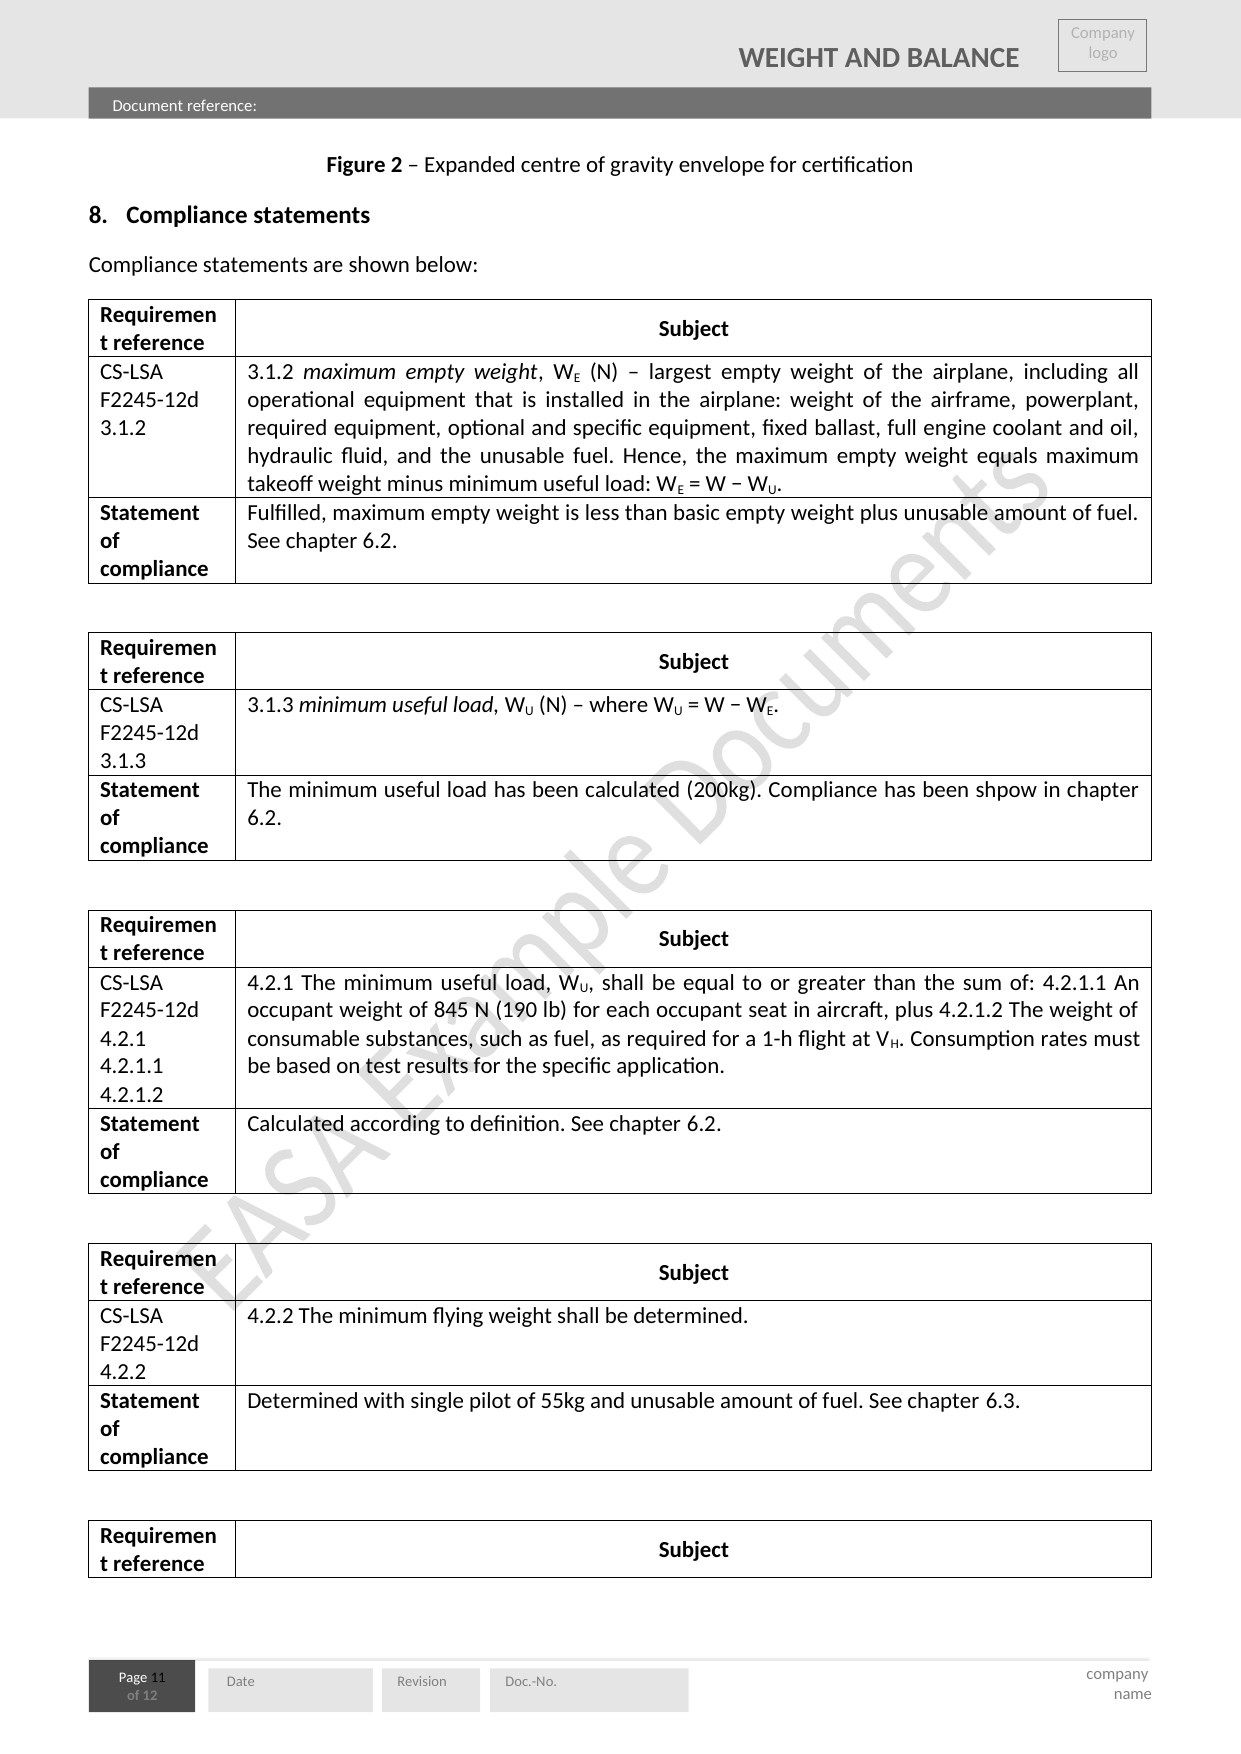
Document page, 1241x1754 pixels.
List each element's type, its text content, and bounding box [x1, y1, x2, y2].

table_cell Statement of compliance [89, 776, 235, 859]
table_header Requirement reference [89, 1244, 235, 1300]
table_header Subject [236, 1521, 1151, 1577]
table_cell CS-LSA F2245-12d 4.2.1 4.2.1.1 4.2.1.2 [89, 968, 235, 1108]
table_cell Statement of compliance [89, 1109, 235, 1193]
table_cell 4.2.1 The minimum useful load, WU, shall be equal to or greater than the sum of: 4.2.1.1 An occupant weight of 845 N (190 lb) for each occupant seat in aircraft, plus 4.2.1.2 The weight of consumable substances, such as fuel, as required for a 1-h flight at VH. Consumption rates must be based on test results for the specific application. [236, 968, 1151, 1108]
table_header Subject [236, 633, 1151, 689]
table_header Requirement reference [89, 633, 235, 689]
subtitle Compliance statements [88, 199, 1152, 229]
table_header Requirement reference [89, 911, 235, 967]
table_cell Fulfilled, maximum empty weight is less than basic empty weight plus unusable amount of fuel. See chapter 6.2. [236, 498, 1151, 582]
table_cell Calculated according to definition. See chapter 6.2. [236, 1109, 1151, 1193]
table_cell 3.1.3 minimum useful load, WU (N) – where WU = W − WE. [236, 690, 1151, 774]
table_cell Statement of compliance [89, 498, 235, 582]
text Compliance statements are shown below: [88, 250, 1152, 278]
table_header Requirement reference [89, 300, 235, 356]
table_cell CS-LSA F2245-12d 4.2.2 [89, 1301, 235, 1385]
table_cell CS-LSA F2245-12d 3.1.2 [89, 357, 235, 497]
table_cell Determined with single pilot of 55kg and unusable amount of fuel. See chapter 6.3. [236, 1386, 1151, 1470]
table_header Subject [236, 911, 1151, 967]
table_header Requirement reference [89, 1521, 235, 1577]
table_header Subject [236, 300, 1151, 356]
text Figure 2 – Expanded centre of gravity envelope for certification [88, 150, 1152, 178]
table_cell 4.2.2 The minimum flying weight shall be determined. [236, 1301, 1151, 1385]
table_cell The minimum useful load has been calculated (200kg). Compliance has been shpow in chapter 6.2. [236, 776, 1151, 859]
table_cell CS-LSA F2245-12d 3.1.3 [89, 690, 235, 774]
table_header Subject [236, 1244, 1151, 1300]
table_cell Statement of compliance [89, 1386, 235, 1470]
table_cell 3.1.2 maximum empty weight, WE (N) – largest empty weight of the airplane, including all operational equipment that is installed in the airplane: weight of the airframe, powerplant, required equipment, optional and specific equipment, fixed ballast, full engine coolant and oil, hydraulic fluid, and the unusable fuel. Hence, the maximum empty weight equals maximum takeoff weight minus minimum useful load: WE = W − WU. [236, 357, 1151, 497]
